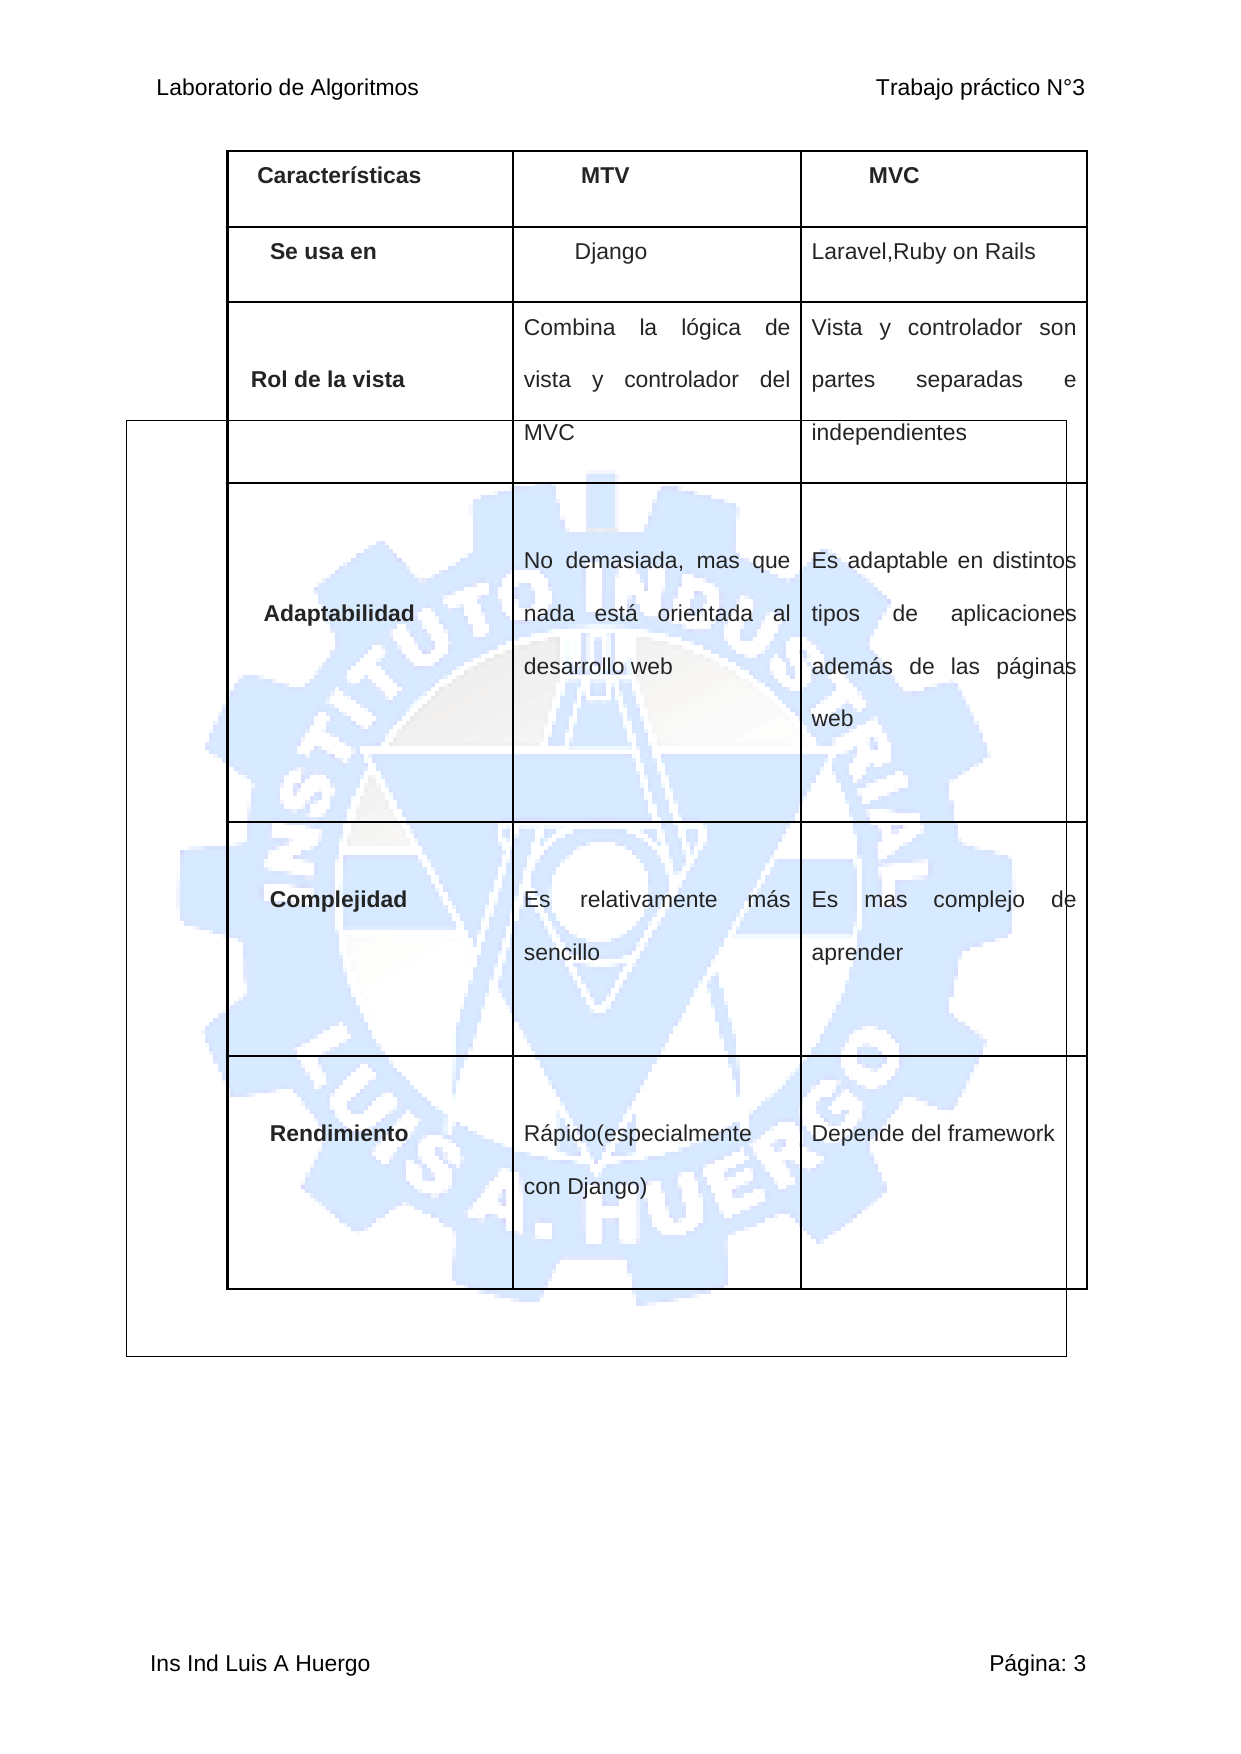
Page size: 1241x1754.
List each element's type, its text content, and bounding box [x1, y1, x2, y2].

table_cell Es adaptable en distintos tipos de aplicaciones además de las páginas web [802, 484, 1086, 821]
table_cell Laravel,Ruby on Rails [802, 228, 1086, 301]
table_cell Combina la lógica de vista y controlador del MVC [514, 303, 800, 482]
table_cell Vista y controlador son partes separadas e independientes [802, 303, 1086, 482]
table_header MTV [514, 152, 800, 226]
table_cell No demasiada, mas que nada está orientada al desarrollo web [514, 484, 800, 821]
table_cell Adaptabilidad [229, 484, 512, 821]
table_cell Rol de la vista [229, 303, 512, 482]
table_cell Es mas complejo de aprender [802, 823, 1086, 1055]
table_cell Rendimiento [229, 1057, 512, 1288]
table_cell Se usa en [229, 228, 512, 301]
table_cell Rápido(especialmente con Django) [514, 1057, 800, 1288]
table_cell Es relativamente más sencillo [514, 823, 800, 1055]
table_header Características [229, 152, 512, 226]
table_cell Depende del framework [802, 1057, 1086, 1288]
table_cell Complejidad [229, 823, 512, 1055]
table_header MVC [802, 152, 1086, 226]
table_cell Django [514, 228, 800, 301]
